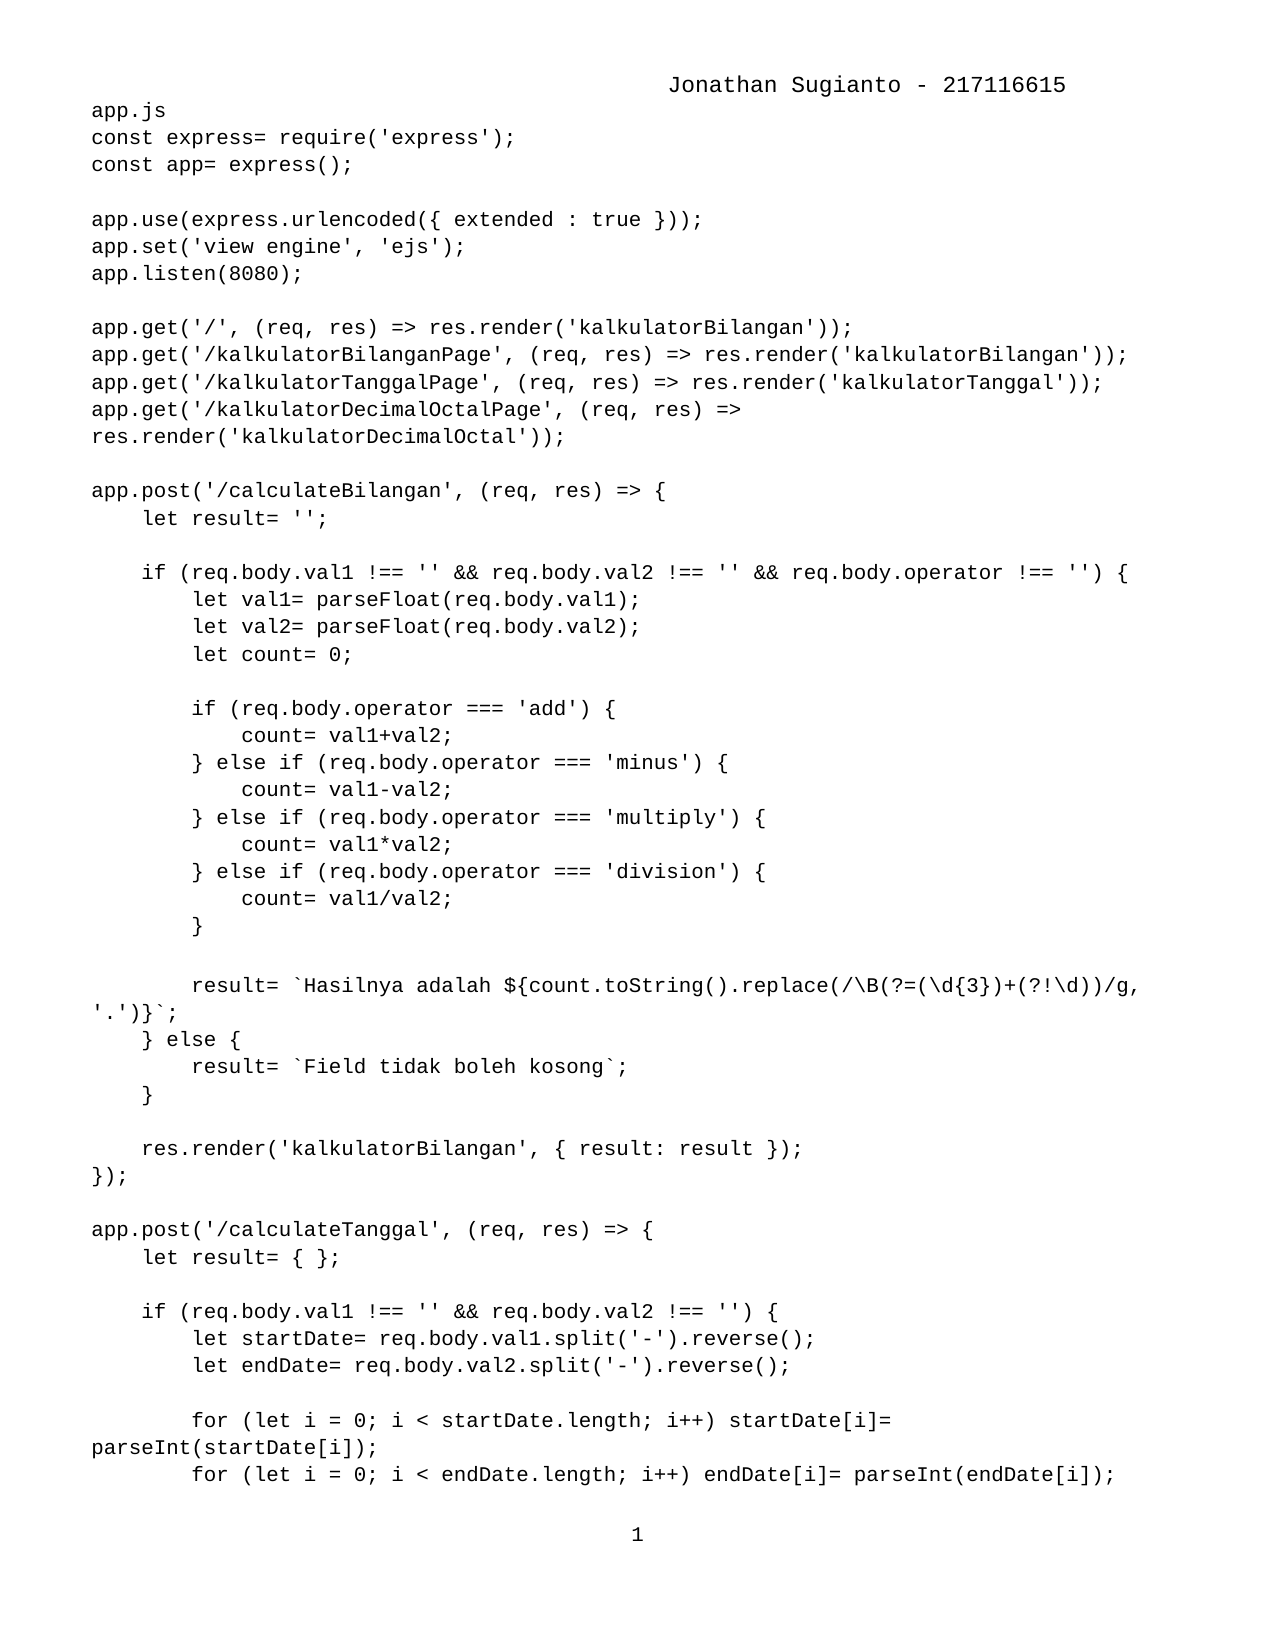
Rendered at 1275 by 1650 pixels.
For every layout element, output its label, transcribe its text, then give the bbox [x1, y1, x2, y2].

text app.get('/kalkulatorDecimalOctalPage', (req, res) => res.render('kalkulatorDecimalOctal')); [91, 399, 1184, 450]
text let endDate= req.body.val2.split('-').reverse(); [91, 1355, 1184, 1379]
text result= `Field tidak boleh kosong`; [91, 1056, 1184, 1080]
text if (req.body.operator === 'add') { [91, 698, 1184, 722]
text for (let i = 0; i < startDate.length; i++) startDate[i]= parseInt(startDate[i]); [91, 1410, 1184, 1461]
text } [91, 915, 1184, 939]
text app.post('/calculateBilangan', (req, res) => { [91, 480, 1184, 504]
text } else { [91, 1029, 1184, 1053]
text let count= 0; [91, 643, 1184, 667]
text let startDate= req.body.val1.split('-').reverse(); [91, 1328, 1184, 1352]
text count= val1-val2; [91, 779, 1184, 803]
text app.listen(8080); [91, 263, 1184, 287]
text result= `Hasilnya adalah ${count.toString().replace(/\B(?=(\d{3})+(?!\d))/g, '.')}`; [91, 975, 1184, 1026]
text res.render('kalkulatorBilangan', { result: result }); [91, 1138, 1184, 1162]
text let result= { }; [91, 1247, 1184, 1270]
text } else if (req.body.operator === 'division') { [91, 861, 1184, 885]
text count= val1/val2; [91, 888, 1184, 912]
text app.js [91, 100, 1184, 123]
text app.get('/kalkulatorTanggalPage', (req, res) => res.render('kalkulatorTanggal')); [91, 372, 1184, 395]
text app.use(express.urlencoded({ extended : true })); [91, 208, 1184, 232]
text count= val1+val2; [91, 725, 1184, 749]
text app.post('/calculateTanggal', (req, res) => { [91, 1219, 1184, 1243]
text app.get('/kalkulatorBilanganPage', (req, res) => res.render('kalkulatorBilangan')); [91, 344, 1184, 368]
text if (req.body.val1 !== '' && req.body.val2 !== '') { [91, 1301, 1184, 1325]
text app.get('/', (req, res) => res.render('kalkulatorBilangan')); [91, 317, 1184, 341]
text } [91, 1083, 1184, 1107]
text let result= ''; [91, 508, 1184, 531]
text if (req.body.val1 !== '' && req.body.val2 !== '' && req.body.operator !== '') { [91, 562, 1184, 586]
text } else if (req.body.operator === 'multiply') { [91, 807, 1184, 830]
text const app= express(); [91, 154, 1184, 178]
text }); [91, 1165, 1184, 1189]
text for (let i = 0; i < endDate.length; i++) endDate[i]= parseInt(endDate[i]); [91, 1464, 1184, 1488]
text } else if (req.body.operator === 'minus') { [91, 752, 1184, 776]
text count= val1*val2; [91, 834, 1184, 857]
text let val1= parseFloat(req.body.val1); [91, 589, 1184, 613]
text let val2= parseFloat(req.body.val2); [91, 616, 1184, 640]
text const express= require('express'); [91, 127, 1184, 151]
text app.set('view engine', 'ejs'); [91, 236, 1184, 259]
